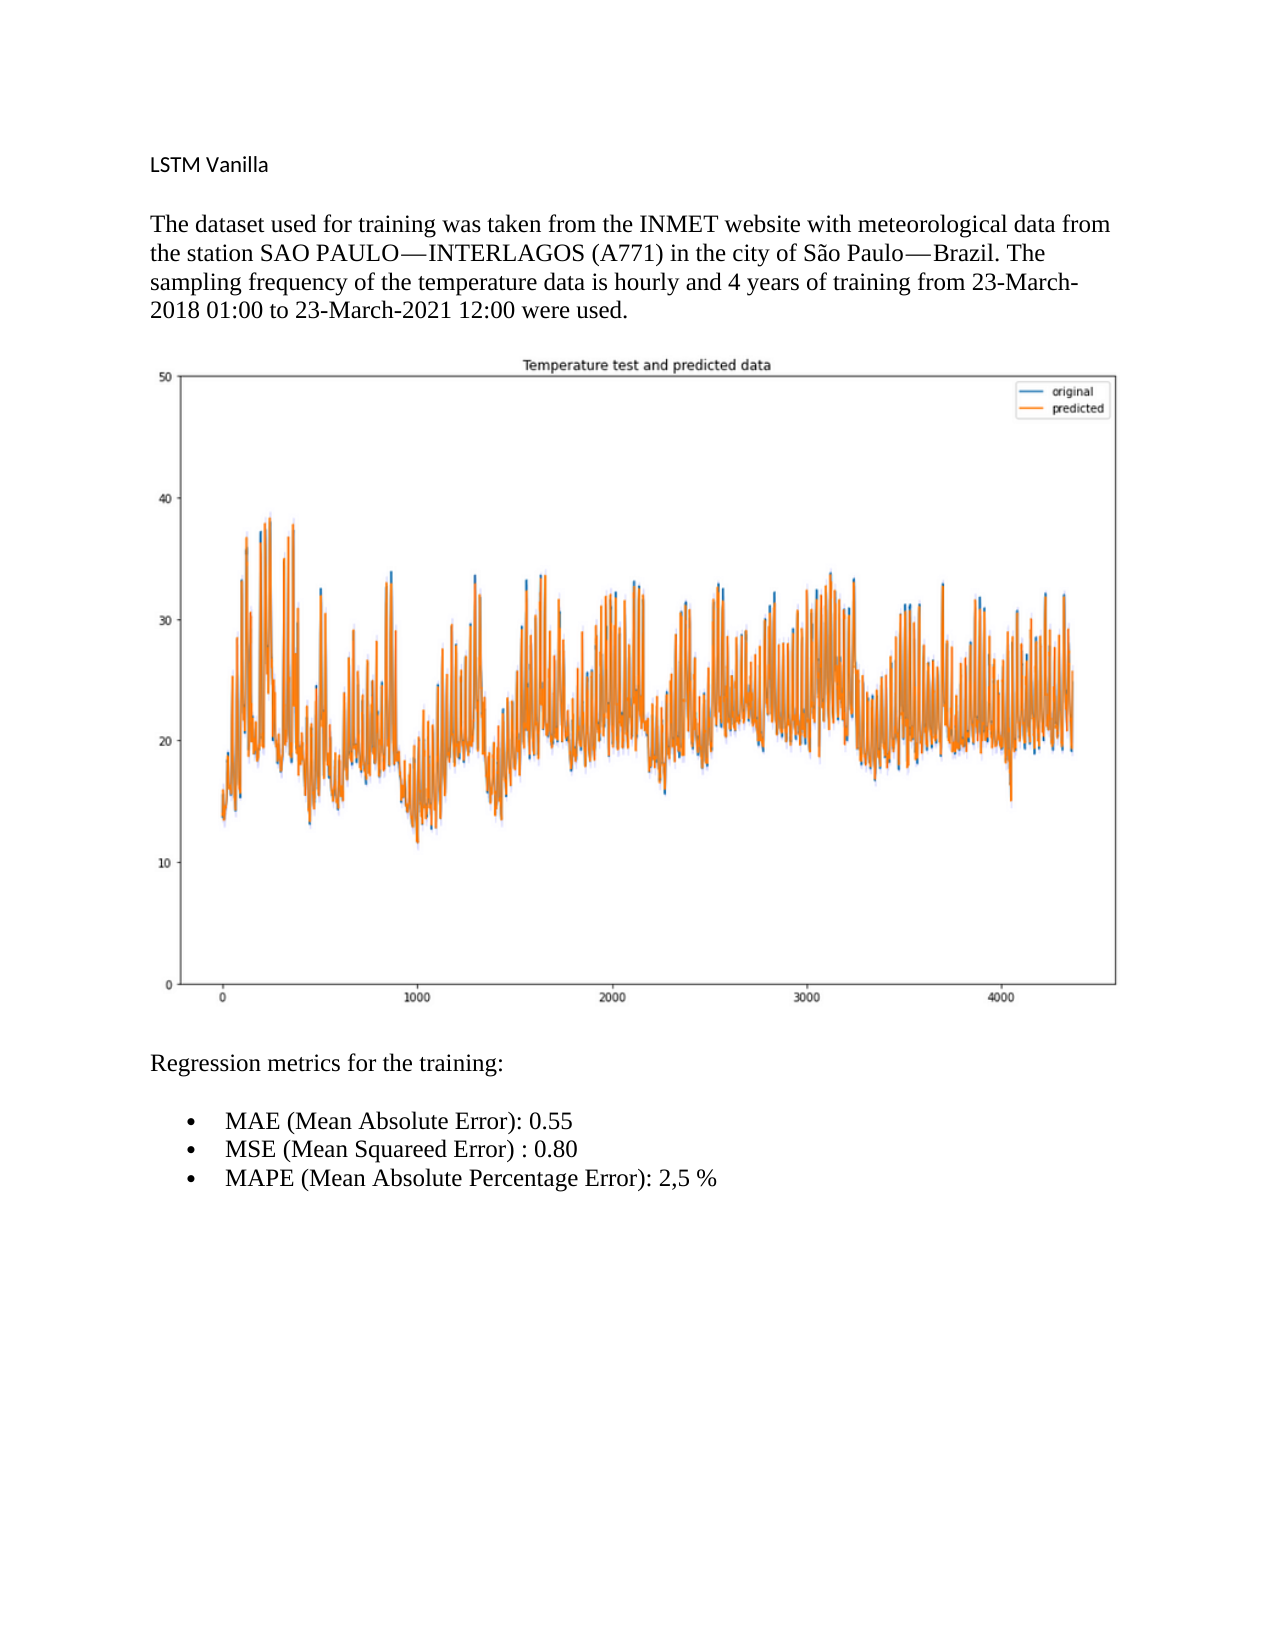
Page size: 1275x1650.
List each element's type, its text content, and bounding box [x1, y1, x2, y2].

list MAE (Mean Absolute Error): 0.55 [187, 1106, 1125, 1134]
picture [150, 353, 1125, 1017]
text LSTM Vanilla [150, 150, 1125, 178]
text Regression metrics for the training: [150, 1048, 1125, 1077]
text The dataset used for training was taken from the INMET website with meteorological data from the station SAO PAULO — INTERLAGOS (A771) in the city of São Paulo — Brazil. The sampling frequency of the temperature data is hourly and 4 years of training from 23-March-2018 01:00 to 23-March-2021 12:00 were used. [150, 209, 1125, 324]
list MAPE (Mean Absolute Percentage Error): 2,5 % [187, 1163, 1125, 1192]
list MSE (Mean Squareed Error) : 0.80 [187, 1134, 1125, 1163]
